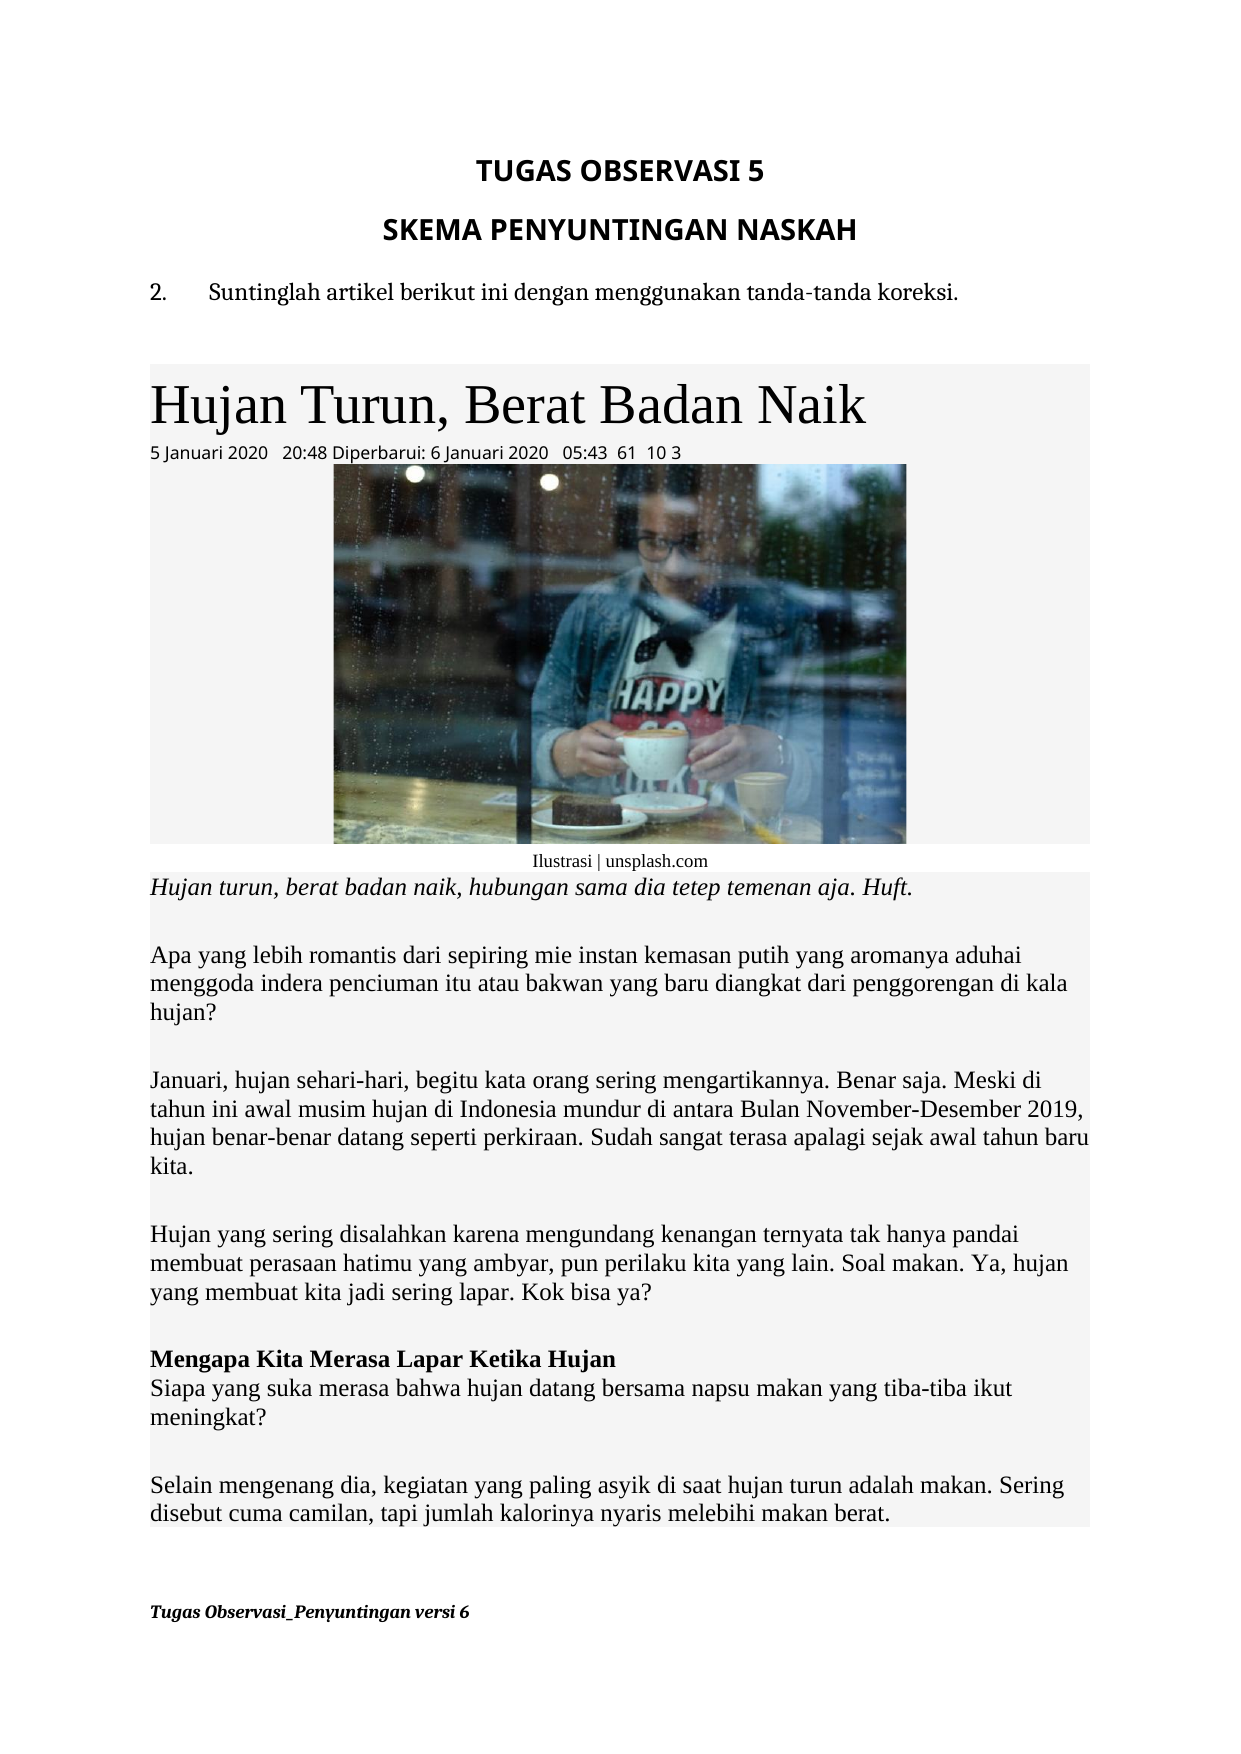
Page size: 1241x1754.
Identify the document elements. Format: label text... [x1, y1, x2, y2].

text Ilustrasi | unsplash.com [150, 844, 1090, 872]
list Suntinglah artikel berikut ini dengan menggunakan tanda-tanda koreksi. [150, 278, 1090, 307]
text SKEMA PENYUNTINGAN NASKAH [150, 209, 1090, 249]
text Mengapa Kita Merasa Lapar Ketika Hujan Siapa yang suka merasa bahwa hujan datang bersama napsu makan yang tiba-tiba ikut meningkat? [150, 1344, 1090, 1431]
text Apa yang lebih romantis dari sepiring mie instan kemasan putih yang aromanya aduhai menggoda indera penciuman itu atau bakwan yang baru diangkat dari penggorengan di kala hujan? [150, 940, 1090, 1026]
text TUGAS OBSERVASI 5 [150, 150, 1090, 190]
text Selain mengenang dia, kegiatan yang paling asyik di saat hujan turun adalah makan. Sering disebut cuma camilan, tapi jumlah kalorinya nyaris melebihi makan berat. [150, 1470, 1090, 1527]
text Hujan Turun, Berat Badan Naik [150, 364, 1090, 436]
picture [333, 464, 907, 844]
text 5 Januari 2020 20:48 Diperbarui: 6 Januari 2020 05:43 61 10 3 [150, 436, 1090, 464]
text Januari, hujan sehari-hari, begitu kata orang sering mengartikannya. Benar saja. Meski di tahun ini awal musim hujan di Indonesia mundur di antara Bulan November-Desember 2019, hujan benar-benar datang seperti perkiraan. Sudah sangat terasa apalagi sejak awal tahun baru kita. [150, 1065, 1090, 1180]
text Hujan yang sering disalahkan karena mengundang kenangan ternyata tak hanya pandai membuat perasaan hatimu yang ambyar, pun perilaku kita yang lain. Soal makan. Ya, hujan yang membuat kita jadi sering lapar. Kok bisa ya? [150, 1219, 1090, 1305]
text Hujan turun, berat badan naik, hubungan sama dia tetep temenan aja. Huft. [150, 872, 1090, 901]
